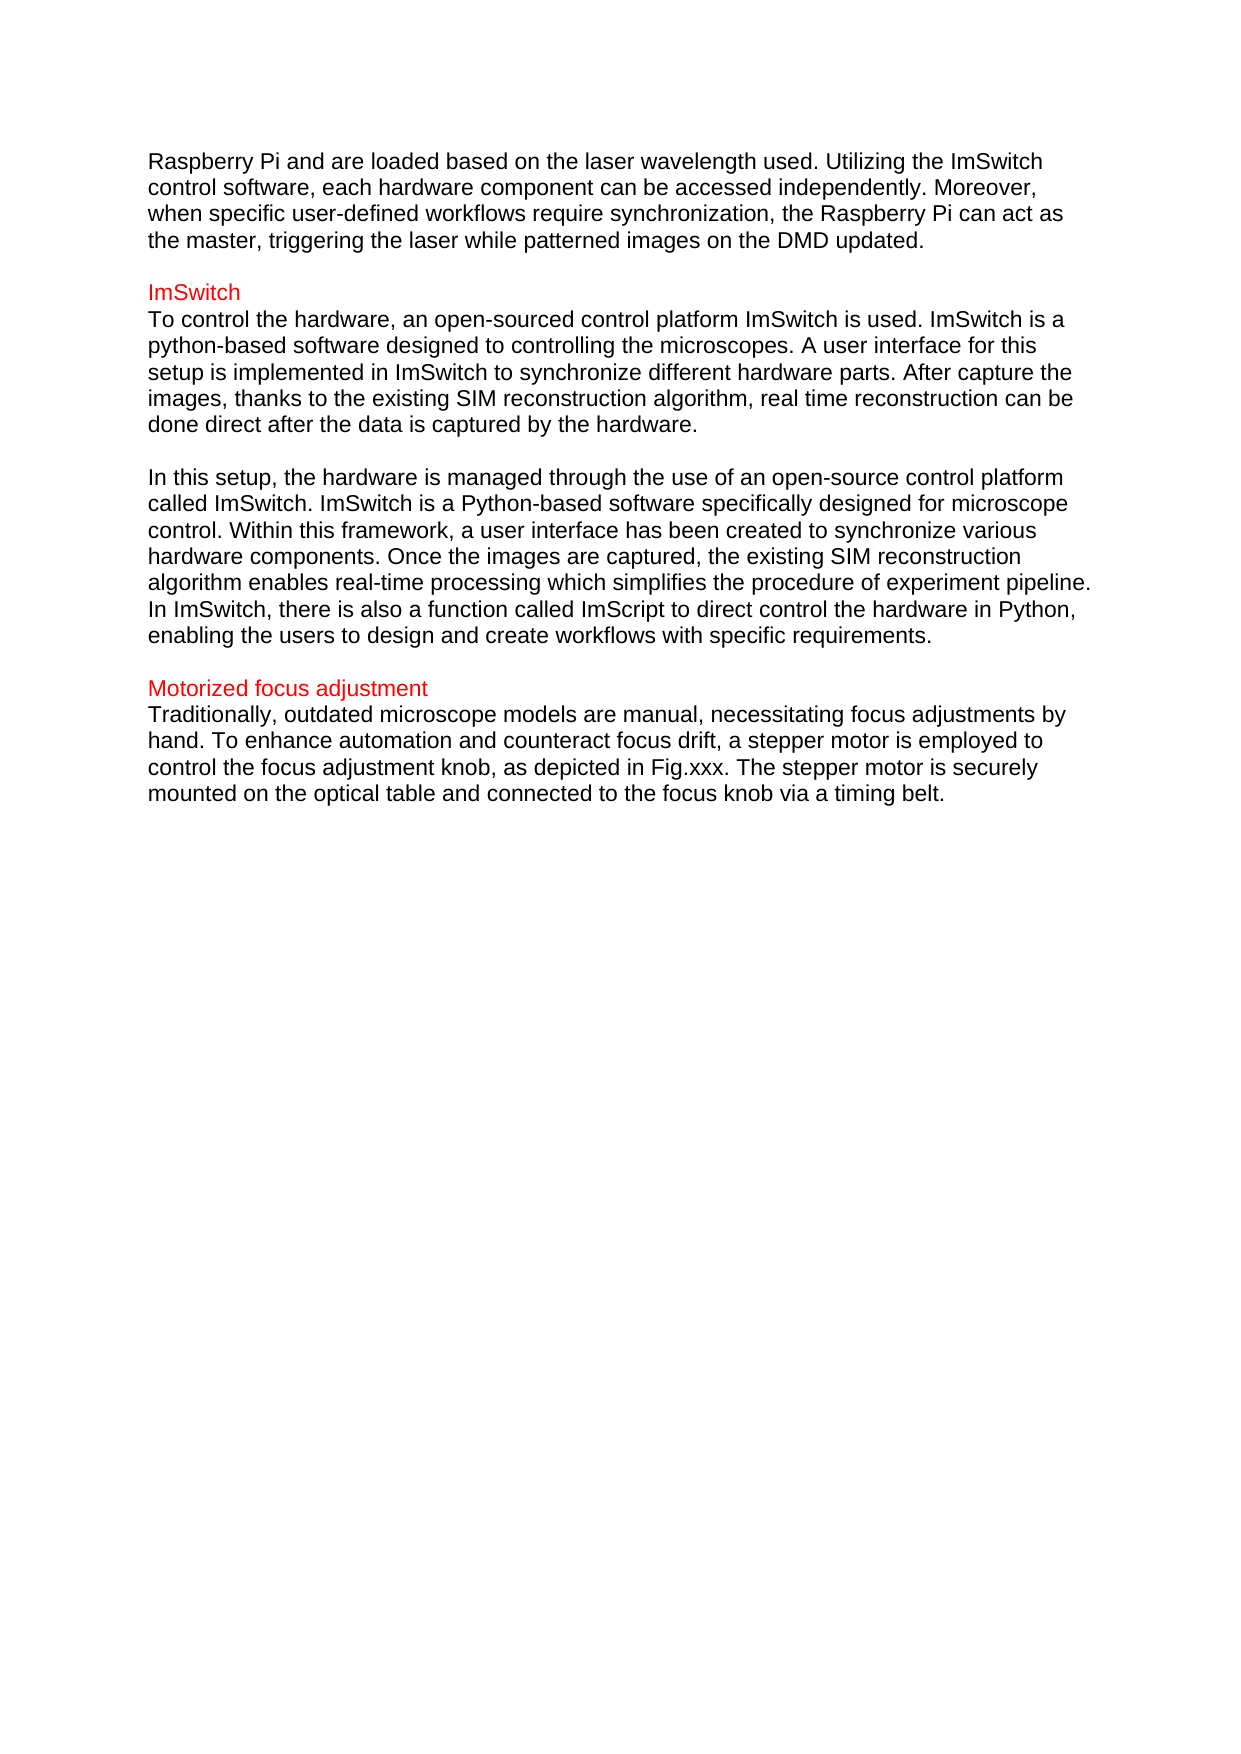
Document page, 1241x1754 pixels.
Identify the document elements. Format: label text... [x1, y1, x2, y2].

text Motorized focus adjustment [148, 675, 1093, 701]
text Traditionally, outdated microscope models are manual, necessitating focus adjustments by hand. To enhance automation and counteract focus drift, a stepper motor is employed to control the focus adjustment knob, as depicted in Fig.xxx. The stepper motor is securely mounted on the optical table and connected to the focus knob via a timing belt. [148, 701, 1093, 806]
text In this setup, the hardware is managed through the use of an open-source control platform called ImSwitch. ImSwitch is a Python-based software specifically designed for microscope control. Within this framework, a user interface has been created to synchronize various hardware components. Once the images are captured, the existing SIM reconstruction algorithm enables real-time processing which simplifies the procedure of experiment pipeline. In ImSwitch, there is also a function called ImScript to direct control the hardware in Python, enabling the users to design and create workflows with specific requirements. [148, 464, 1093, 648]
text ImSwitch [148, 279, 1093, 306]
